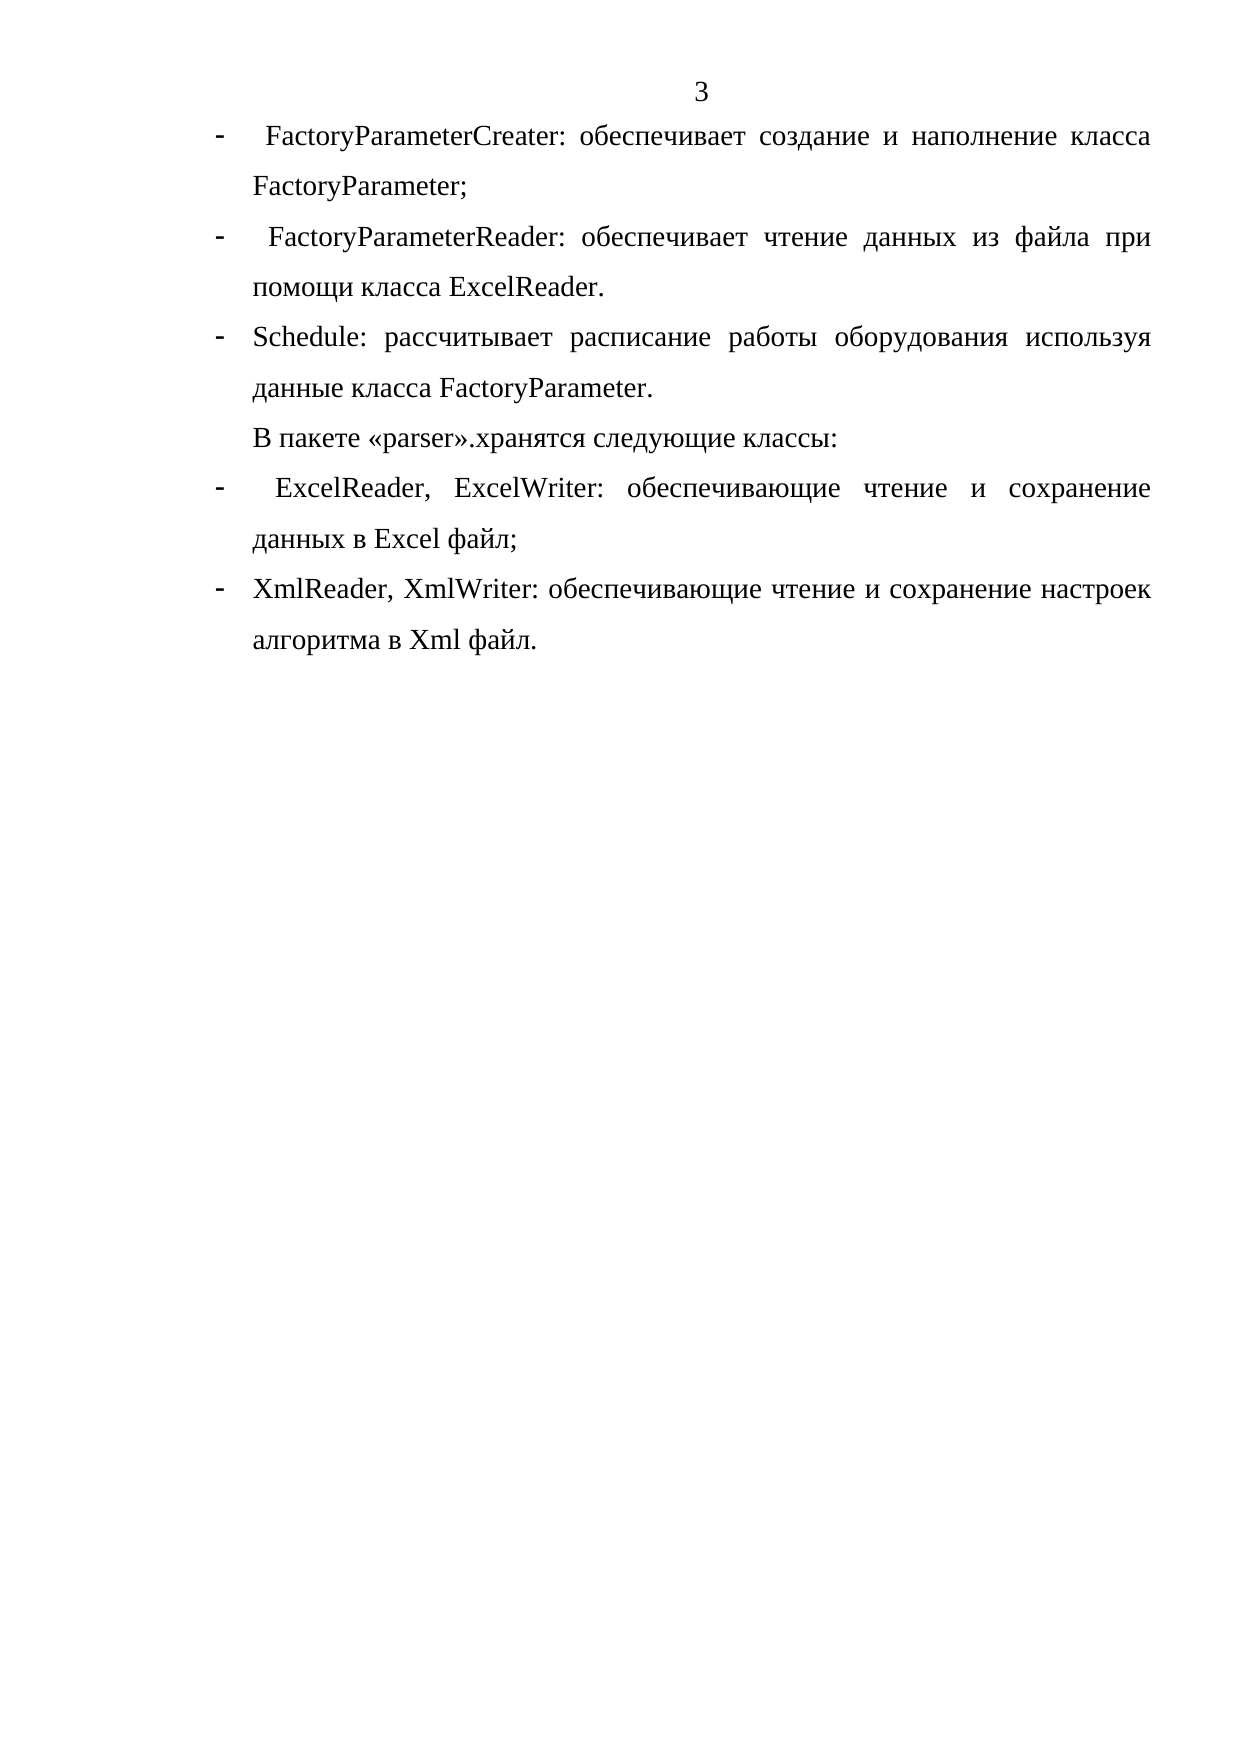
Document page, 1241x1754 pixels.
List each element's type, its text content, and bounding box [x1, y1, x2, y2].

list Schedule: рассчитывает расписание работы оборудования используя данные класса FactoryParameter. [215, 319, 1152, 403]
list FactoryParameterReader: обеспечивает чтение данных из файла при помощи класса ExcelReader. [215, 219, 1152, 303]
list В пакете «parser».хранятся следующие классы: [252, 420, 1152, 454]
list FactoryParameterCreater: обеспечивает создание и наполнение класса FactoryParameter; [215, 118, 1152, 202]
list ExcelReader, ExcelWriter: обеспечивающие чтение и сохранение данных в Excel файл; [215, 471, 1152, 554]
list XmlReader, XmlWriter: обеспечивающие чтение и сохранение настроек алгоритма в Xml файл. [215, 571, 1152, 655]
